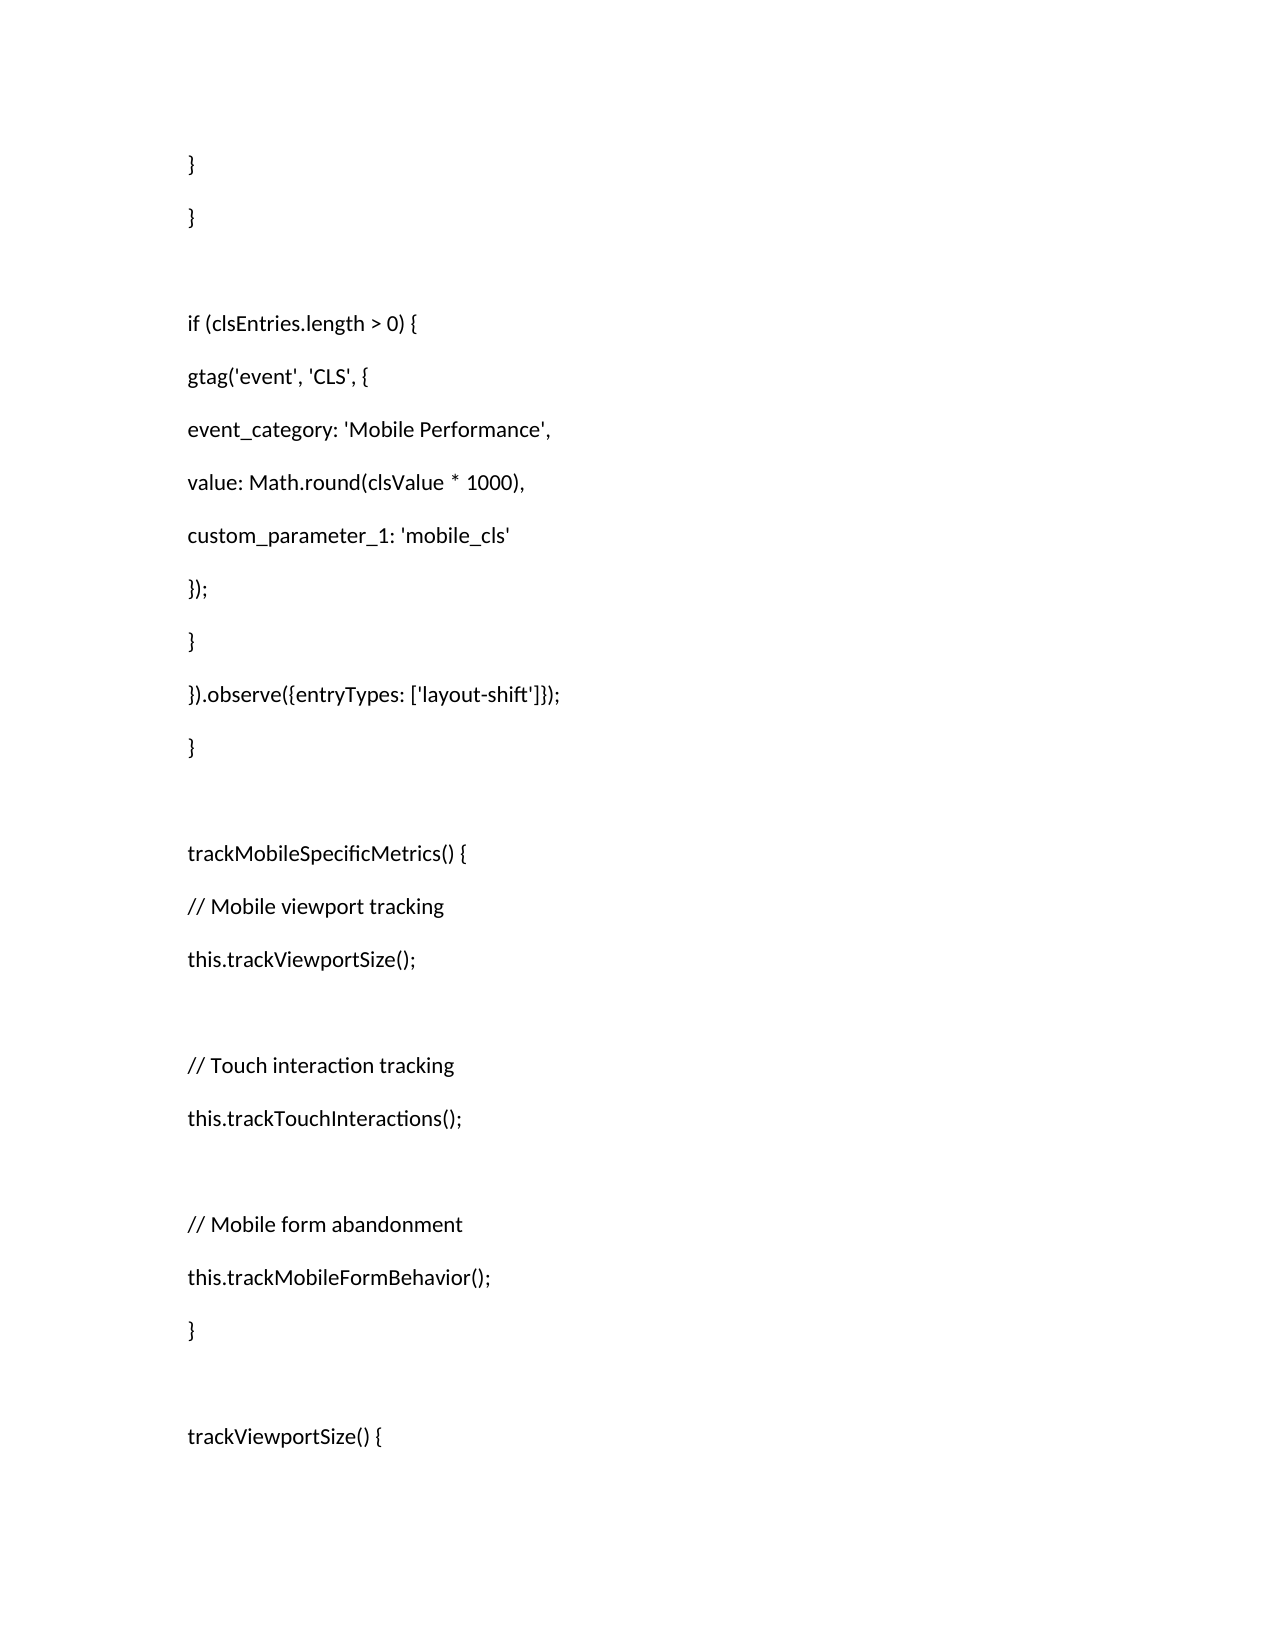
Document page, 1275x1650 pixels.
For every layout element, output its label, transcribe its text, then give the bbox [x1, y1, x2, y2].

text this.trackMobileFormBehavior(); [187, 1263, 1087, 1291]
text // Mobile viewport tracking [187, 892, 1087, 920]
text } [187, 150, 1087, 178]
text }).observe({entryTypes: ['layout-shift']}); [187, 680, 1087, 708]
text this.trackViewportSize(); [187, 945, 1087, 973]
text event_category: 'Mobile Performance', [187, 415, 1087, 443]
text this.trackTouchInteractions(); [187, 1104, 1087, 1132]
text }); [187, 574, 1087, 602]
text if (clsEntries.length > 0) { [187, 309, 1087, 337]
text } [187, 203, 1087, 231]
text gtag('event', 'CLS', { [187, 362, 1087, 390]
text trackViewportSize() { [187, 1422, 1087, 1451]
text // Mobile form abandonment [187, 1210, 1087, 1238]
text } [187, 1316, 1087, 1344]
text } [187, 733, 1087, 761]
text } [187, 627, 1087, 655]
text trackMobileSpecificMetrics() { [187, 839, 1087, 867]
text // Touch interaction tracking [187, 1051, 1087, 1079]
text custom_parameter_1: 'mobile_cls' [187, 521, 1087, 549]
text value: Math.round(clsValue * 1000), [187, 468, 1087, 496]
